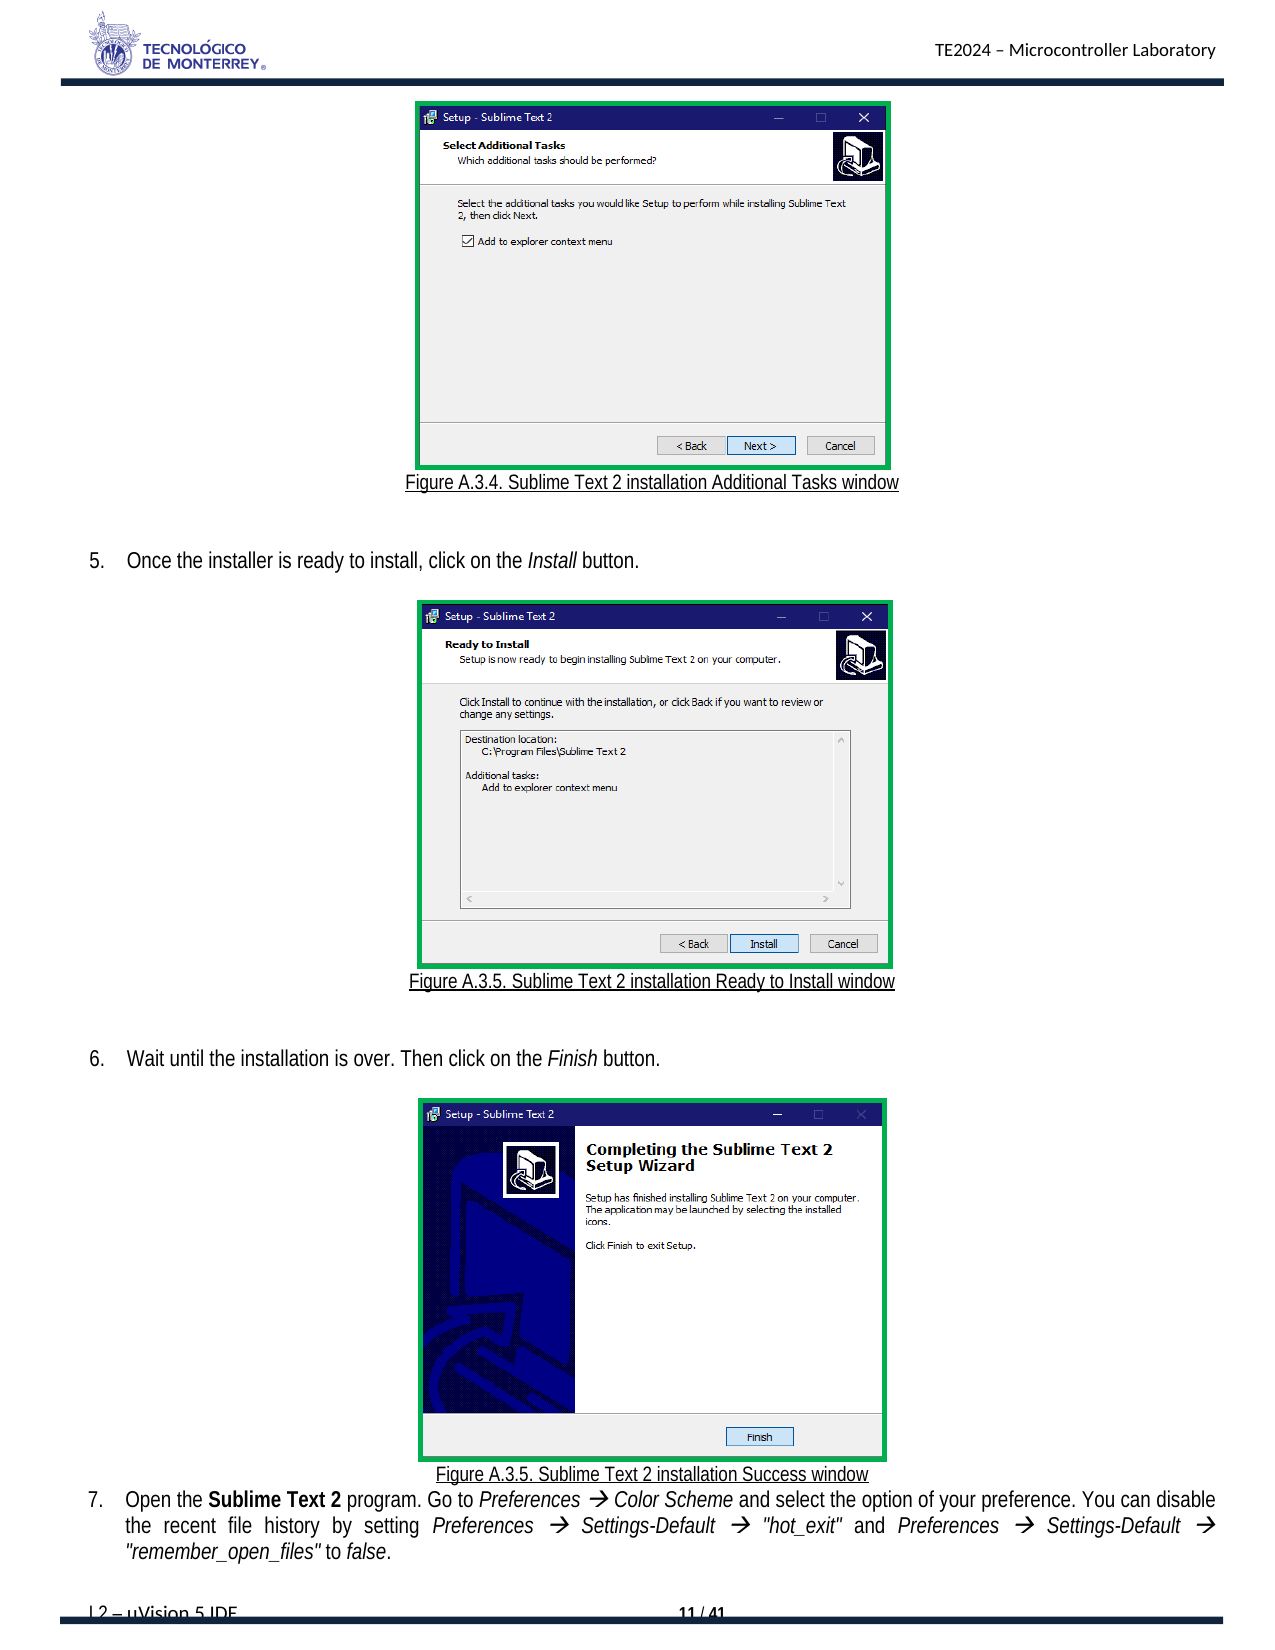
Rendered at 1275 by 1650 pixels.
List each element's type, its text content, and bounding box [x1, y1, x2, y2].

picture [423, 1103, 882, 1457]
list Wait until the installation is over. Then click on the Finish button. [89, 1045, 1216, 1072]
text Figure A.3.5. Sublime Text 2 installation Ready to Install window [88, 969, 1216, 993]
picture [422, 604, 888, 964]
text Figure A.3.5. Sublime Text 2 installation Success window [88, 1462, 1216, 1486]
list Once the installer is ready to install, click on the Install button. [89, 547, 1216, 573]
picture [88, 10, 268, 78]
picture [419, 106, 886, 465]
text Figure A.3.4. Sublime Text 2 installation Additional Tasks window [88, 470, 1216, 494]
list Open the Sublime Text 2 program. Go to Preferences Color Scheme and select the option of your preference. You can disable the recent file history by setting Preferences Settings-Default "hot_exit" and Preferences Settings-Default "remember_open_files" to false. [88, 1486, 1216, 1564]
